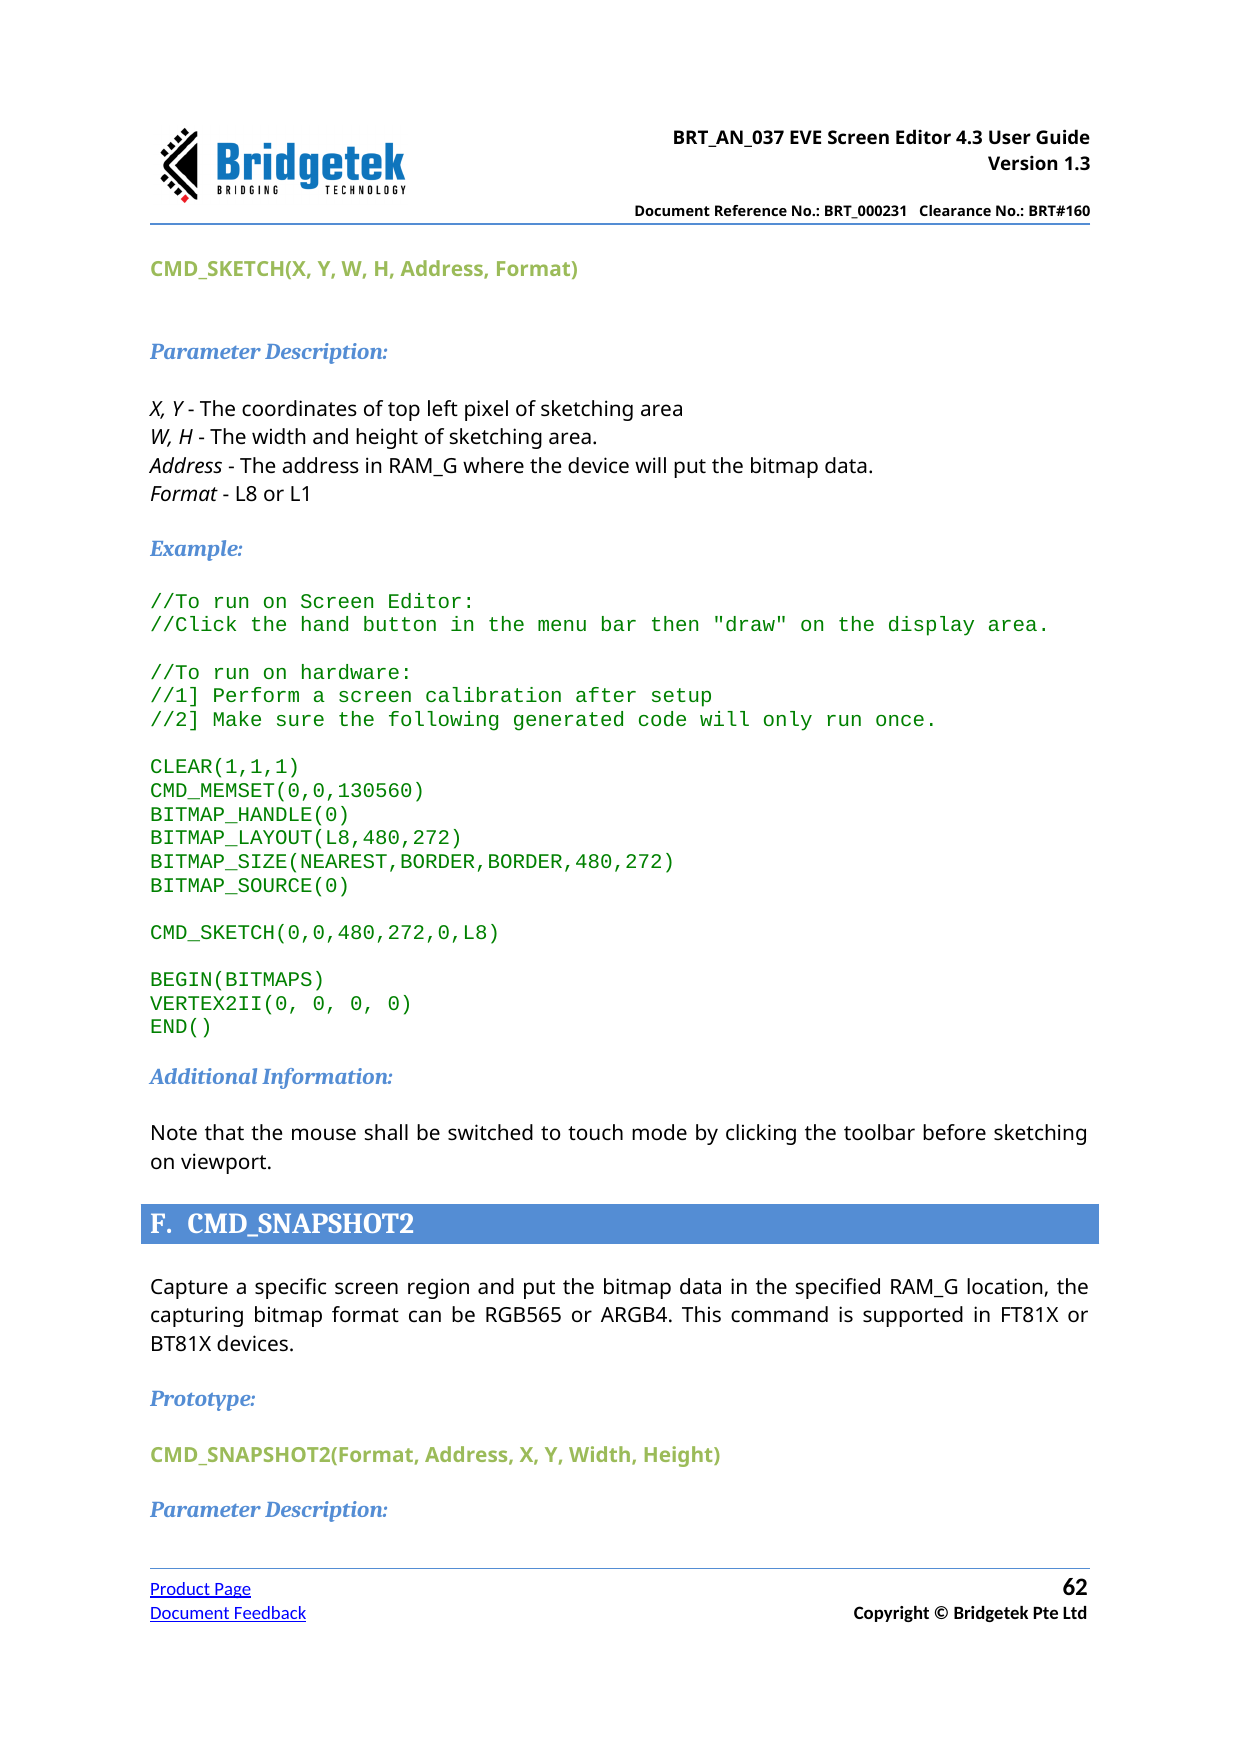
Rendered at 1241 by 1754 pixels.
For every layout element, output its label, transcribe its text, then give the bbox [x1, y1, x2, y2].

text Capture a specific screen region and put the bitmap data in the specified RAM_G location, the capturing bitmap format can be RGB565 or ARGB4. This command is supported in FT81X or BT81X devices. [150, 1272, 1090, 1357]
picture [153, 125, 409, 205]
subtitle Additional Information: [150, 1064, 1090, 1090]
text BITMAP_SOURCE(0) [150, 874, 1090, 898]
text //1] Perform a screen calibration after setup [150, 685, 1090, 709]
text Note that the mouse shall be switched to touch mode by clicking the toolbar before sketching on viewport. [150, 1118, 1090, 1175]
text //To run on hardware: [150, 662, 1090, 685]
text CMD_SNAPSHOT2(Format, Address, X, Y, Width, Height) [150, 1440, 1090, 1469]
text VERTEX2II(0, 0, 0, 0) [150, 993, 1090, 1016]
subtitle Example: [150, 536, 1090, 562]
text Address - The address in RAM_G where the device will put the bitmap data. [150, 451, 1090, 479]
subtitle Parameter Description: [150, 339, 1090, 365]
text BITMAP_SIZE(NEAREST,BORDER,BORDER,480,272) [150, 851, 1090, 874]
text BITMAP_LAYOUT(L8,480,272) [150, 827, 1090, 851]
subtitle Parameter Description: [150, 1497, 1090, 1523]
text BEGIN(BITMAPS) [150, 969, 1090, 993]
text CMD_SKETCH(0,0,480,272,0,L8) [150, 922, 1090, 946]
text W, H - The width and height of sketching area. [150, 422, 1090, 451]
text BITMAP_HANDLE(0) [150, 804, 1090, 827]
text Format - L8 or L1 [150, 479, 1090, 508]
text X, Y - The coordinates of top left pixel of sketching area [150, 394, 1090, 422]
subtitle CMD_SNAPSHOT2 [142, 1205, 1098, 1243]
text CMD_MEMSET(0,0,130560) [150, 780, 1090, 804]
subtitle Prototype: [150, 1385, 1090, 1412]
text CLEAR(1,1,1) [150, 756, 1090, 780]
text CMD_SKETCH(X, Y, W, H, Address, Format) [150, 254, 1090, 282]
text END() [150, 1016, 1090, 1040]
text //2] Make sure the following generated code will only run once. [150, 709, 1090, 733]
text //Click the hand button in the menu bar then "draw" on the display area. [150, 614, 1090, 638]
text //To run on Screen Editor: [150, 591, 1090, 614]
